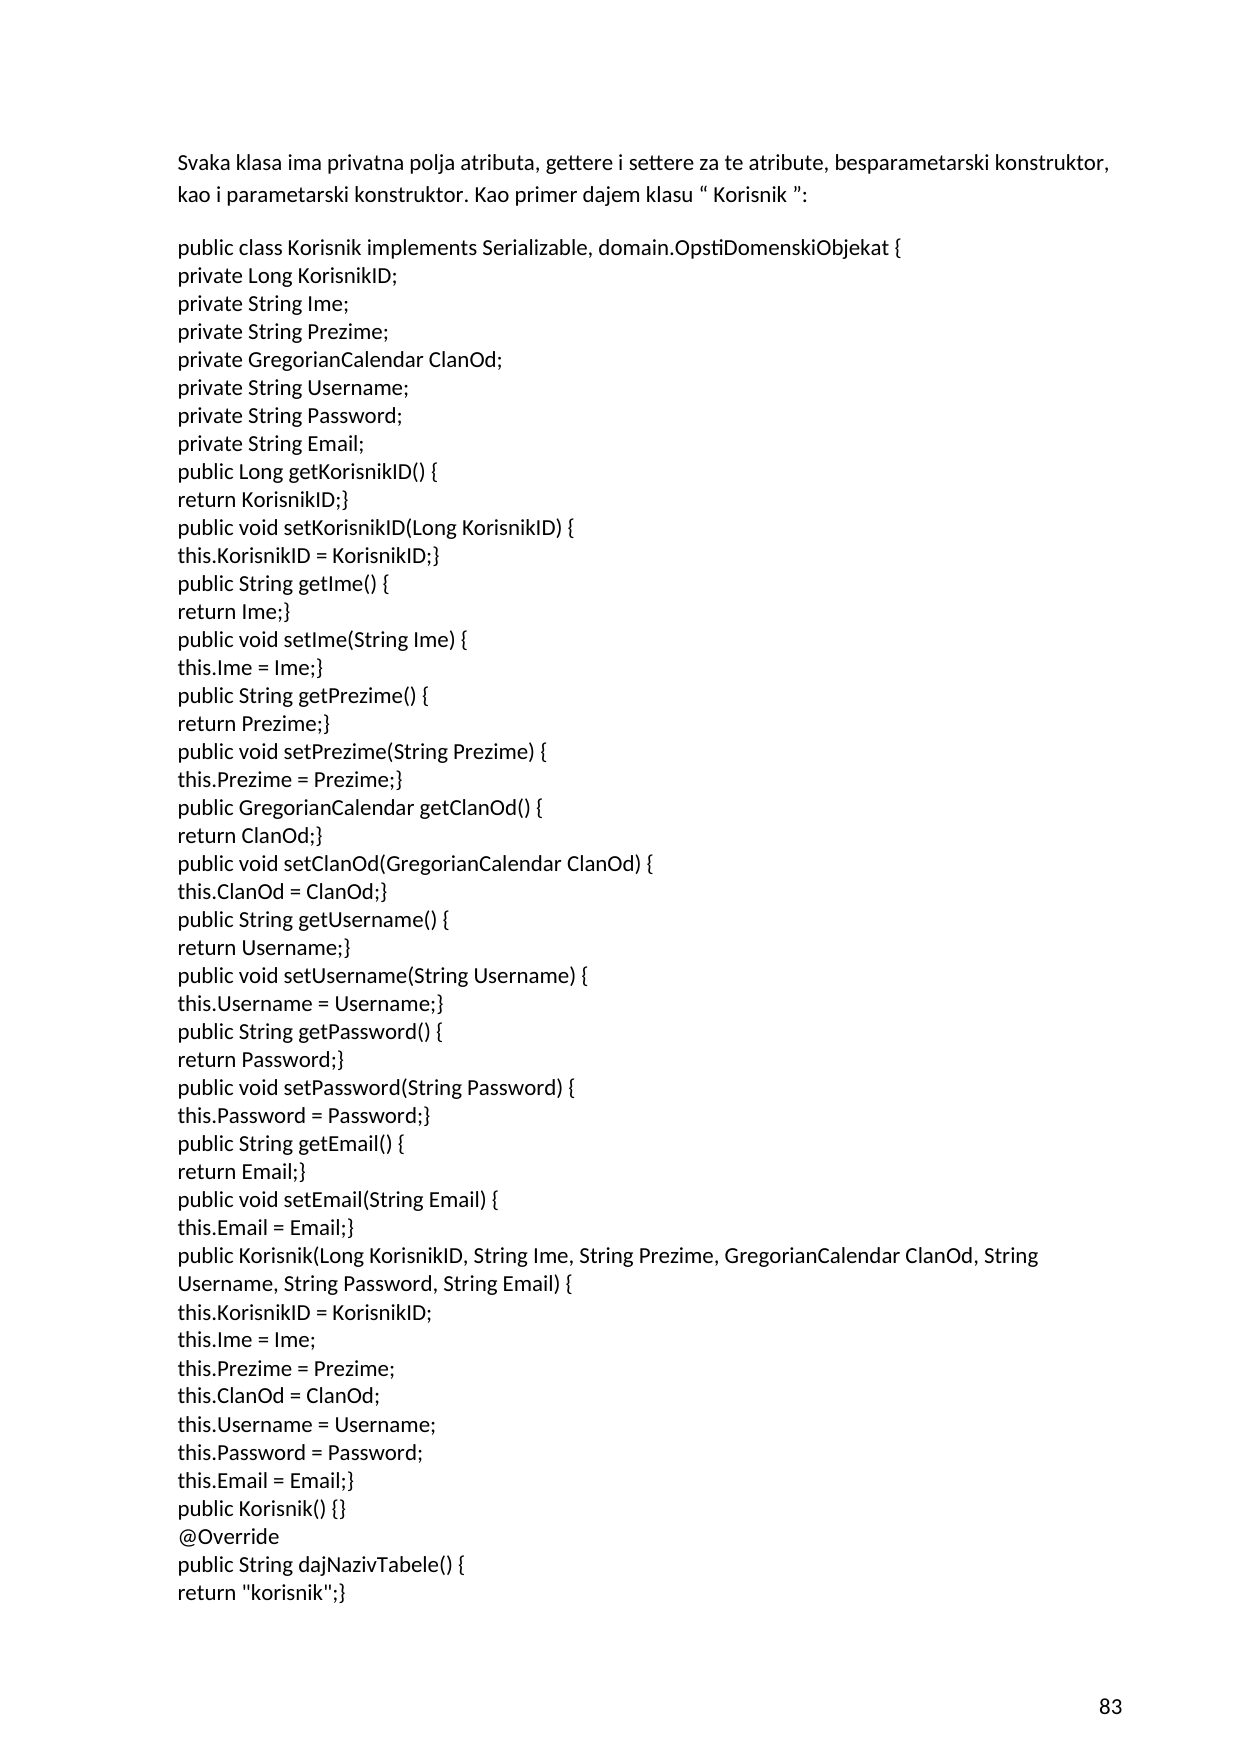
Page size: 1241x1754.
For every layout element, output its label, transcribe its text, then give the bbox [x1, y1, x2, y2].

text this.Password = Password;} [177, 1101, 1122, 1129]
text return ClanOd;} [177, 821, 1122, 849]
text this.Prezime = Prezime; [177, 1354, 1122, 1382]
text this.KorisnikID = KorisnikID;} [177, 541, 1122, 569]
text this.ClanOd = ClanOd; [177, 1382, 1122, 1410]
text private String Password; [177, 401, 1122, 429]
text public void setClanOd(GregorianCalendar ClanOd) { [177, 849, 1122, 877]
text public void setPrezime(String Prezime) { [177, 737, 1122, 765]
text public String getPassword() { [177, 1017, 1122, 1045]
text return Ime;} [177, 597, 1122, 625]
text private String Ime; [177, 289, 1122, 317]
text public GregorianCalendar getClanOd() { [177, 793, 1122, 821]
text this.Email = Email;} [177, 1466, 1122, 1494]
text public class Korisnik implements Serializable, domain.OpstiDomenskiObjekat { [177, 233, 1122, 261]
text this.Email = Email;} [177, 1213, 1122, 1242]
text return Prezime;} [177, 709, 1122, 737]
text this.Username = Username;} [177, 989, 1122, 1017]
text return Password;} [177, 1045, 1122, 1073]
text public String getUsername() { [177, 905, 1122, 933]
text public void setEmail(String Email) { [177, 1186, 1122, 1213]
text private Long KorisnikID; [177, 261, 1122, 289]
text this.Prezime = Prezime;} [177, 765, 1122, 793]
text public String getIme() { [177, 569, 1122, 597]
text this.ClanOd = ClanOd;} [177, 877, 1122, 905]
text public Long getKorisnikID() { [177, 457, 1122, 485]
text return Email;} [177, 1157, 1122, 1186]
text public void setUsername(String Username) { [177, 961, 1122, 989]
text public String dajNazivTabele() { [177, 1550, 1122, 1578]
text @Override [177, 1522, 1122, 1550]
text this.Ime = Ime;} [177, 653, 1122, 681]
text public void setIme(String Ime) { [177, 625, 1122, 653]
text Svaka klasa ima privatna polja atributa, gettere i settere za te atribute, besparametarski konstruktor, kao i parametarski konstruktor. Kao primer dajem klasu “ Korisnik ”: [177, 148, 1122, 208]
text public Korisnik() {} [177, 1494, 1122, 1522]
text this.Username = Username; [177, 1410, 1122, 1438]
text return KorisnikID;} [177, 485, 1122, 513]
text private String Username; [177, 373, 1122, 401]
text this.KorisnikID = KorisnikID; [177, 1298, 1122, 1326]
text return Username;} [177, 933, 1122, 961]
text public void setKorisnikID(Long KorisnikID) { [177, 513, 1122, 541]
text public Korisnik(Long KorisnikID, String Ime, String Prezime, GregorianCalendar ClanOd, String Username, String Password, String Email) { [177, 1242, 1122, 1298]
text public String getPrezime() { [177, 681, 1122, 709]
text private String Prezime; [177, 317, 1122, 345]
text this.Password = Password; [177, 1438, 1122, 1466]
text return "korisnik";} [177, 1578, 1122, 1606]
text this.Ime = Ime; [177, 1326, 1122, 1354]
text public String getEmail() { [177, 1129, 1122, 1157]
text private GregorianCalendar ClanOd; [177, 345, 1122, 373]
text private String Email; [177, 429, 1122, 457]
text public void setPassword(String Password) { [177, 1073, 1122, 1101]
